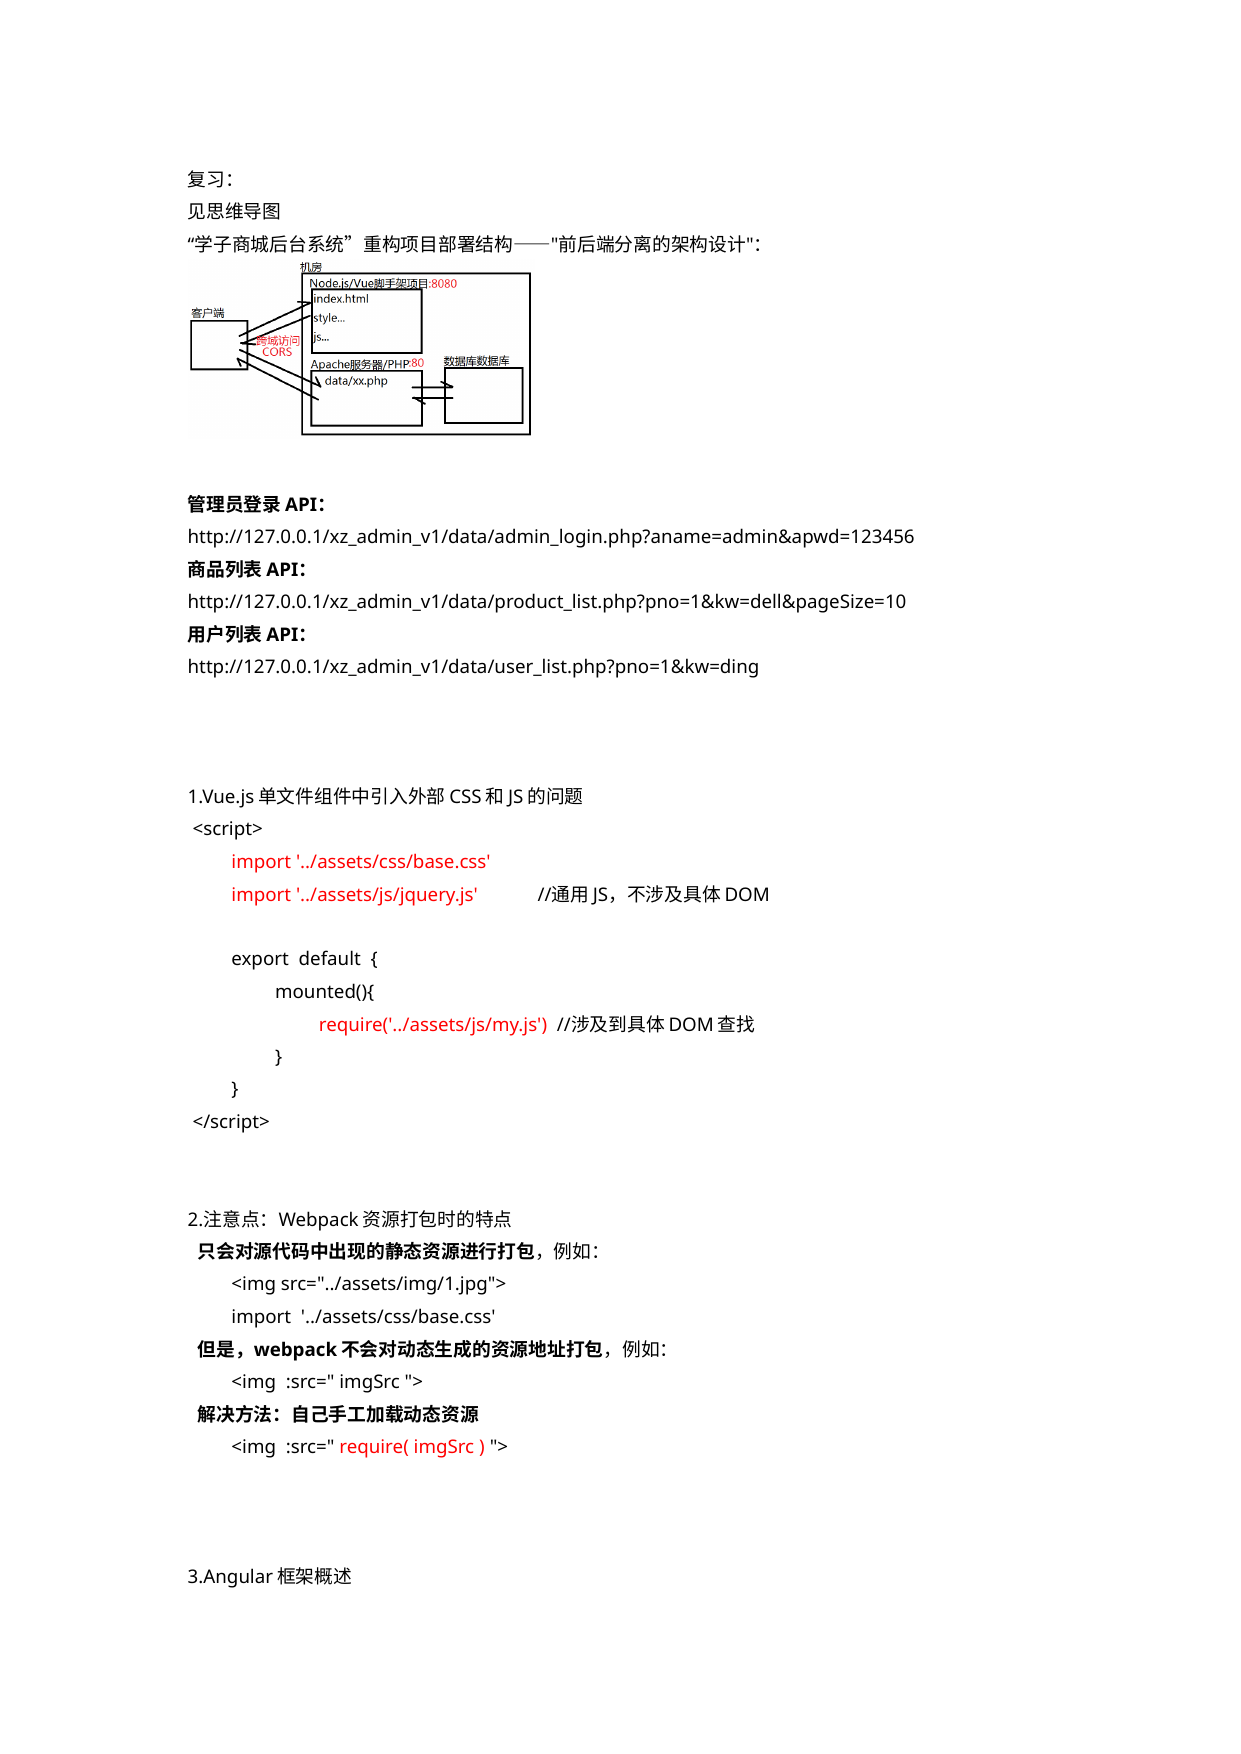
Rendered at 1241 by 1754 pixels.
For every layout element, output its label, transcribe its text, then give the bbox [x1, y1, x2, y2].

text “学子商城后台系统”重构项目部署结构——"前后端分离的架构设计"： [187, 227, 1053, 259]
text http://127.0.0.1/xz_admin_v1/data/user_list.php?pno=1&kw=ding [187, 649, 1053, 682]
text <img src="../assets/img/1.jpg"> [187, 1267, 1053, 1299]
text import '../assets/css/base.css' [187, 844, 1053, 877]
text 解决方法：自己手工加载动态资源 [187, 1397, 1053, 1429]
text export default { [187, 942, 1053, 974]
text 1.Vue.js单文件组件中引入外部CSS和JS的问题 [187, 779, 1053, 812]
text import '../assets/js/jquery.js' //通用JS，不涉及具体DOM [187, 877, 1053, 909]
text 用户列表API： [187, 617, 1053, 649]
text 管理员登录API： [187, 487, 1053, 519]
text 但是，webpack不会对动态生成的资源地址打包，例如： [187, 1332, 1053, 1364]
text http://127.0.0.1/xz_admin_v1/data/product_list.php?pno=1&kw=dell&pageSize=10 [187, 584, 1053, 617]
text } [187, 1039, 1053, 1072]
text <img :src=" require( imgSrc ) "> [187, 1429, 1053, 1462]
text import '../assets/css/base.css' [187, 1299, 1053, 1332]
text 商品列表API： [187, 552, 1053, 584]
text </script> [187, 1104, 1053, 1137]
text 只会对源代码中出现的静态资源进行打包，例如： [187, 1234, 1053, 1267]
text 复习： [187, 162, 1053, 194]
text } [187, 1072, 1053, 1104]
text 2.注意点：Webpack资源打包时的特点 [187, 1202, 1053, 1234]
text require('../assets/js/my.js') //涉及到具体DOM查找 [187, 1007, 1053, 1039]
text <script> [187, 812, 1053, 844]
text 3.Angular框架概述 [187, 1559, 1053, 1592]
text 见思维导图 [187, 194, 1053, 227]
text http://127.0.0.1/xz_admin_v1/data/admin_login.php?aname=admin&apwd=123456 [187, 519, 1053, 552]
text <img :src=" imgSrc "> [187, 1364, 1053, 1397]
picture [187, 259, 535, 439]
text mounted(){ [187, 974, 1053, 1007]
